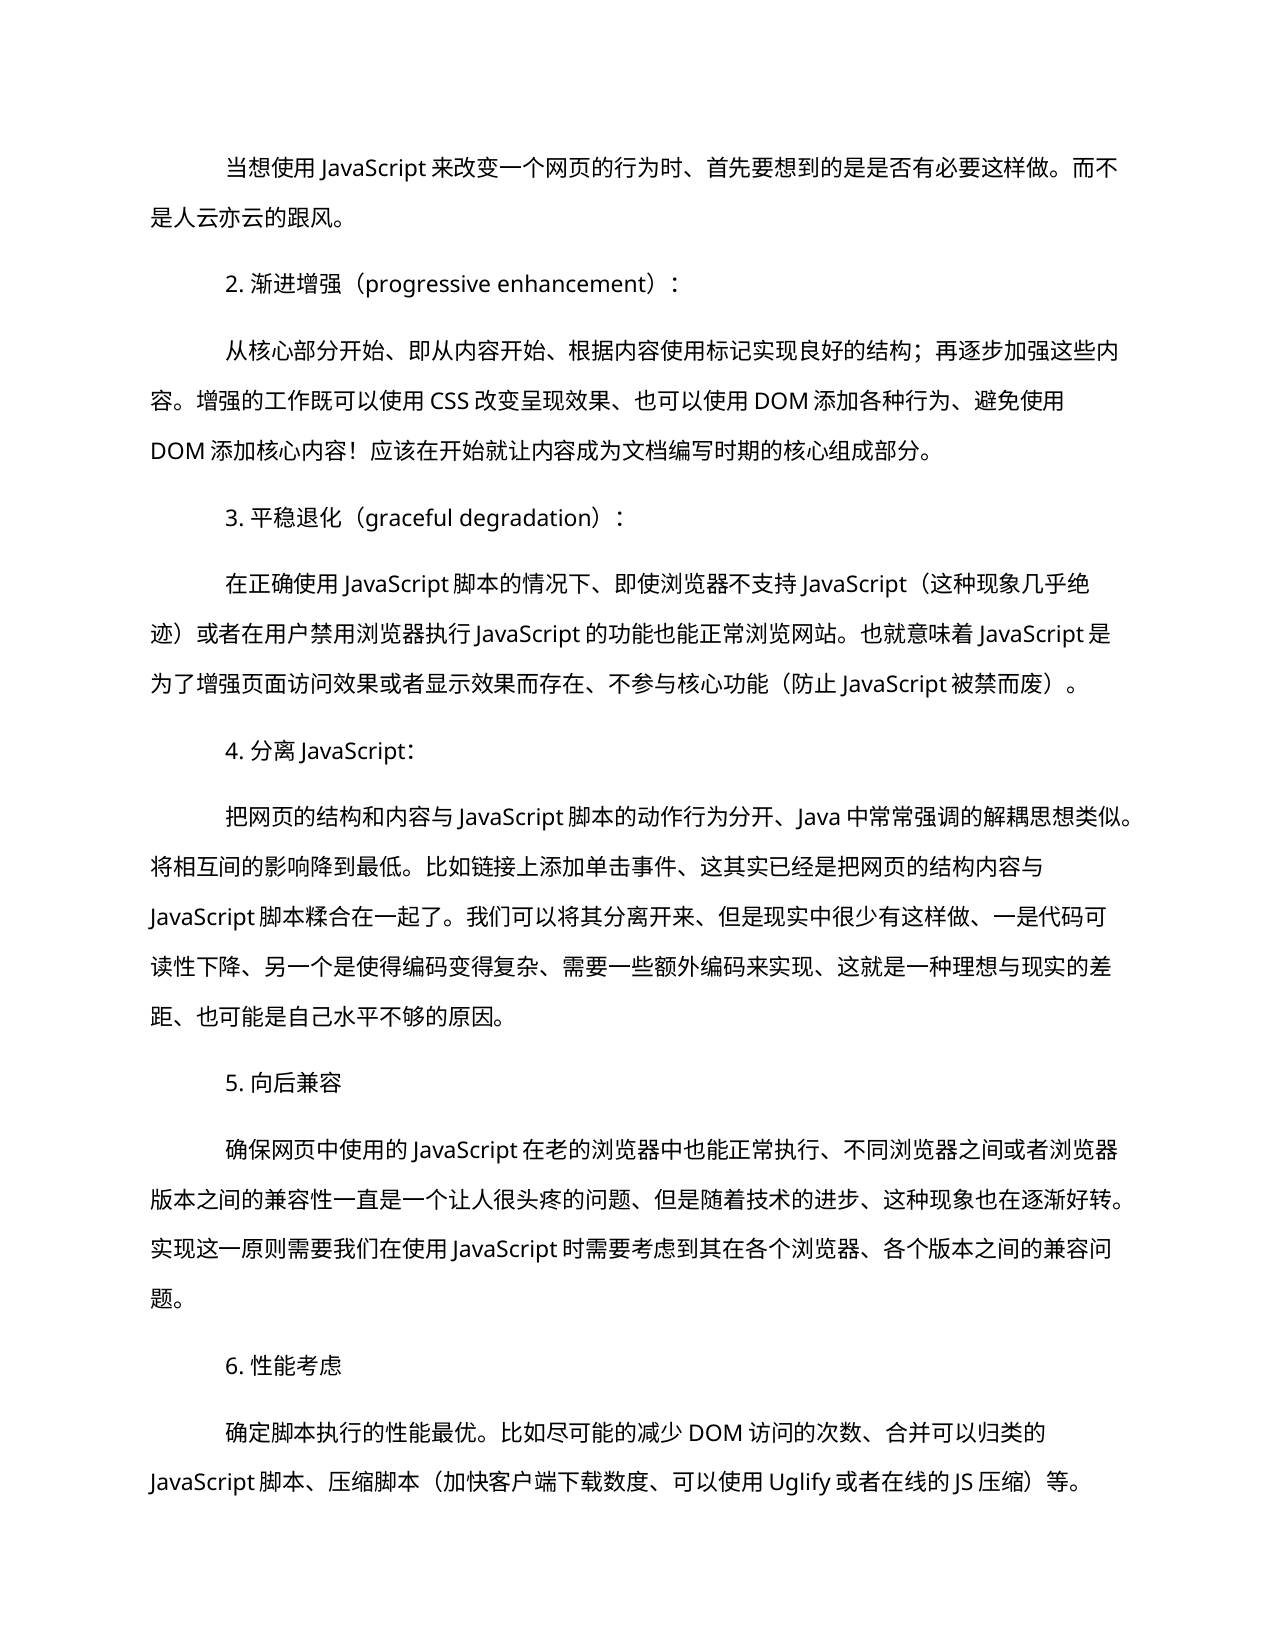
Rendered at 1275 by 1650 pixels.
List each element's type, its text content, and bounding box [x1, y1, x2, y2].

text 在正确使用JavaScript脚本的情况下、即使浏览器不支持JavaScript（这种现象几乎绝迹）或者在用户禁用浏览器执行JavaScript的功能也能正常浏览网站。也就意味着JavaScript是为了增强页面访问效果或者显示效果而存在、不参与核心功能（防止JavaScript被禁而废）。 [150, 566, 1125, 699]
text 把网页的结构和内容与JavaScript脚本的动作行为分开、Java中常常强调的解耦思想类似。将相互间的影响降到最低。比如链接上添加单击事件、这其实已经是把网页的结构内容与JavaScript脚本糅合在一起了。我们可以将其分离开来、但是现实中很少有这样做、一是代码可读性下降、另一个是使得编码变得复杂、需要一些额外编码来实现、这就是一种理想与现实的差距、也可能是自己水平不够的原因。 [150, 799, 1125, 1032]
text 确定脚本执行的性能最优。比如尽可能的减少DOM访问的次数、合并可以归类的JavaScript脚本、压缩脚本（加快客户端下载数度、可以使用Uglify或者在线的JS压缩）等。 [150, 1414, 1125, 1498]
text 4. 分离JavaScript： [150, 732, 1125, 766]
text 6. 性能考虑 [150, 1348, 1125, 1381]
text 当想使用JavaScript来改变一个网页的行为时、首先要想到的是是否有必要这样做。而不是人云亦云的跟风。 [150, 150, 1125, 233]
text 5. 向后兼容 [150, 1065, 1125, 1098]
text 3. 平稳退化（graceful degradation）： [150, 499, 1125, 533]
text 从核心部分开始、即从内容开始、根据内容使用标记实现良好的结构；再逐步加强这些内容。增强的工作既可以使用CSS改变呈现效果、也可以使用DOM添加各种行为、避免使用DOM添加核心内容！应该在开始就让内容成为文档编写时期的核心组成部分。 [150, 333, 1125, 466]
text 确保网页中使用的JavaScript在老的浏览器中也能正常执行、不同浏览器之间或者浏览器版本之间的兼容性一直是一个让人很头疼的问题、但是随着技术的进步、这种现象也在逐渐好转。实现这一原则需要我们在使用JavaScript时需要考虑到其在各个浏览器、各个版本之间的兼容问题。 [150, 1132, 1125, 1314]
text 2. 渐进增强（progressive enhancement）： [150, 266, 1125, 300]
